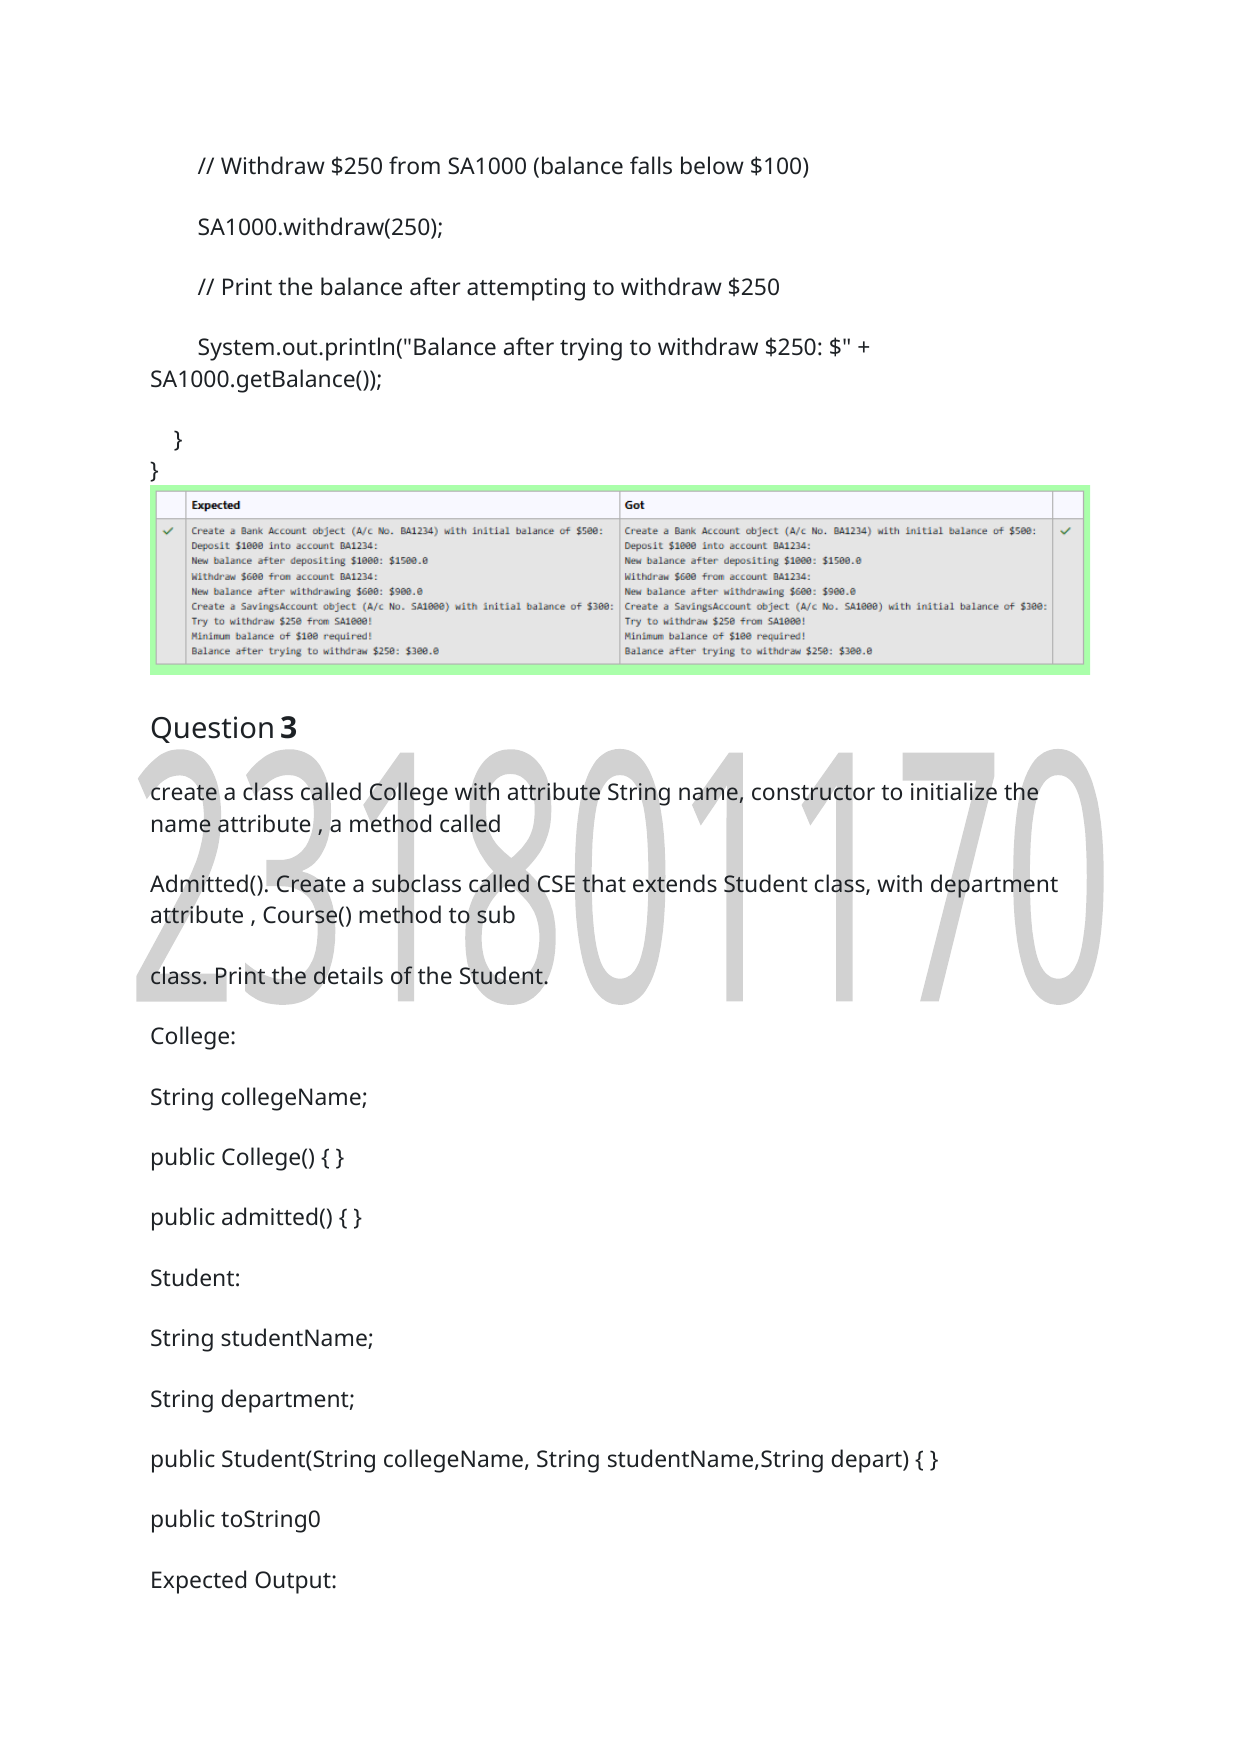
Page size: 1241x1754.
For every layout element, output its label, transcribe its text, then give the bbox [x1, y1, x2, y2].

subtitle String studentName; [150, 1322, 1090, 1353]
subtitle public College() { } [150, 1141, 1090, 1172]
subtitle public toString0 [150, 1503, 1090, 1535]
subtitle class. Print the details of the Student. [150, 960, 1090, 991]
subtitle Student: [150, 1262, 1090, 1293]
subtitle String collegeName; [150, 1081, 1090, 1112]
subtitle // Withdraw $250 from SA1000 (balance falls below $100) [150, 150, 1090, 181]
picture [150, 485, 1091, 675]
subtitle public Student(String collegeName, String studentName,String depart) { } [150, 1443, 1090, 1474]
subtitle System.out.println("Balance after trying to withdraw $250: $" + SA1000.getBalance()); [150, 331, 1090, 394]
subtitle } [150, 454, 1090, 485]
subtitle SA1000.withdraw(250); [150, 210, 1090, 242]
subtitle Expected Output: [150, 1564, 1090, 1595]
subtitle create a class called College with attribute String name, constructor to initialize the name attribute , a method called [150, 776, 1090, 839]
subtitle String department; [150, 1383, 1090, 1414]
subtitle College: [150, 1020, 1090, 1051]
subtitle } [150, 423, 1090, 454]
subtitle Question 3 [150, 706, 1090, 747]
subtitle Admitted(). Create a subclass called CSE that extends Student class, with department attribute , Course() method to sub [150, 868, 1090, 931]
subtitle public admitted() { } [150, 1201, 1090, 1233]
subtitle // Print the balance after attempting to withdraw $250 [150, 271, 1090, 302]
